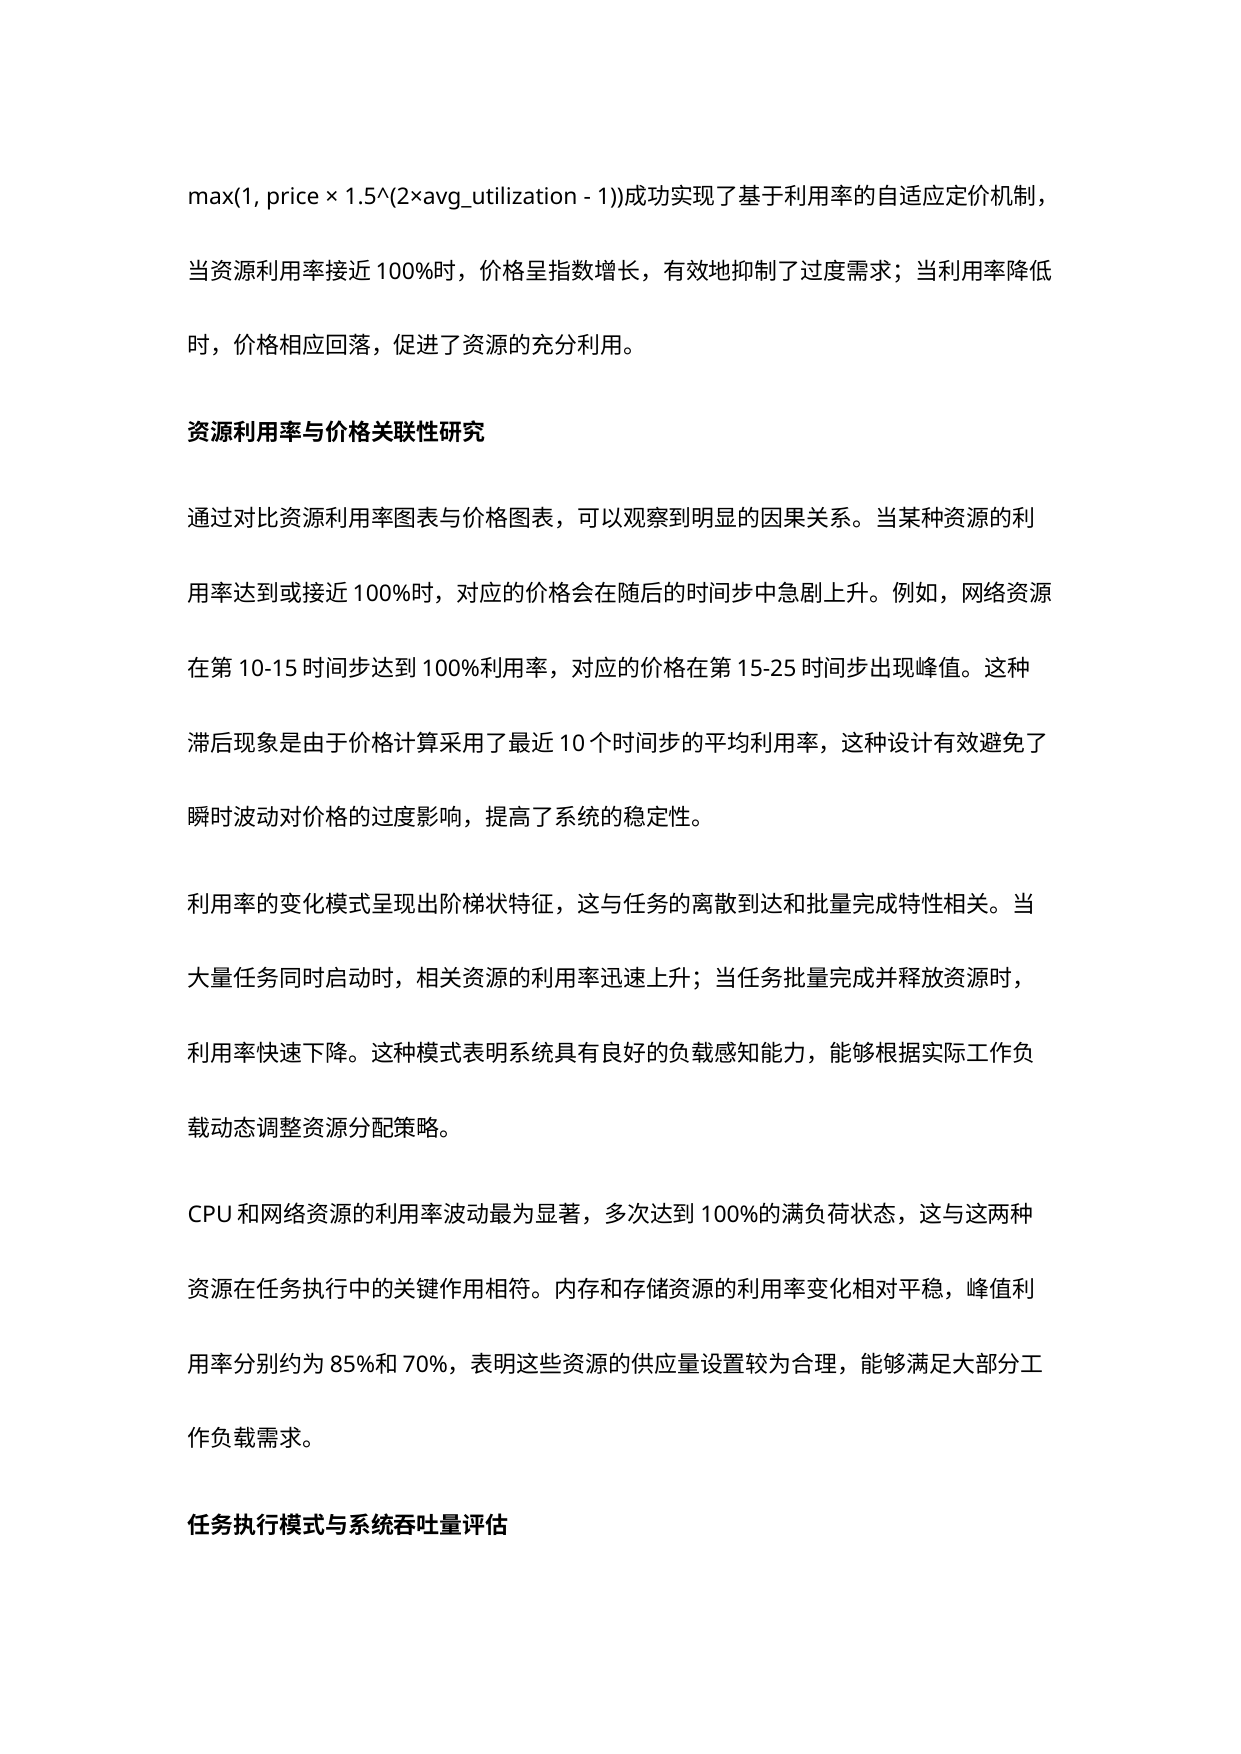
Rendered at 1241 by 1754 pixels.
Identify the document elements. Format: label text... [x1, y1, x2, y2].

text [187, 162, 1053, 376]
text 通过对比资源利用率图表与价格图表，可以观察到明显的因果关系。当某种资源的利用率达到或接近100%时，对应的价格会在随后的时间步中急剧上升。例如，网络资源在第10-15时间步达到100%利用率，对应的价格在第15-25时间步出现峰值。这种滞后现象是由于价格计算采用了最近10个时间步的平均利用率，这种设计有效避免了瞬时波动对价格的过度影响，提高了系统的稳定性。 [187, 484, 1053, 848]
text CPU和网络资源的利用率波动最为显著，多次达到100%的满负荷状态，这与这两种资源在任务执行中的关键作用相符。内存和存储资源的利用率变化相对平稳，峰值利用率分别约为85%和70%，表明这些资源的供应量设置较为合理，能够满足大部分工作负载需求。 [187, 1180, 1053, 1469]
text 任务执行模式与系统吞吐量评估 [187, 1491, 1053, 1556]
text 资源利用率与价格关联性研究 [187, 398, 1053, 463]
text 利用率的变化模式呈现出阶梯状特征，这与任务的离散到达和批量完成特性相关。当大量任务同时启动时，相关资源的利用率迅速上升；当任务批量完成并释放资源时，利用率快速下降。这种模式表明系统具有良好的负载感知能力，能够根据实际工作负载动态调整资源分配策略。 [187, 870, 1053, 1159]
